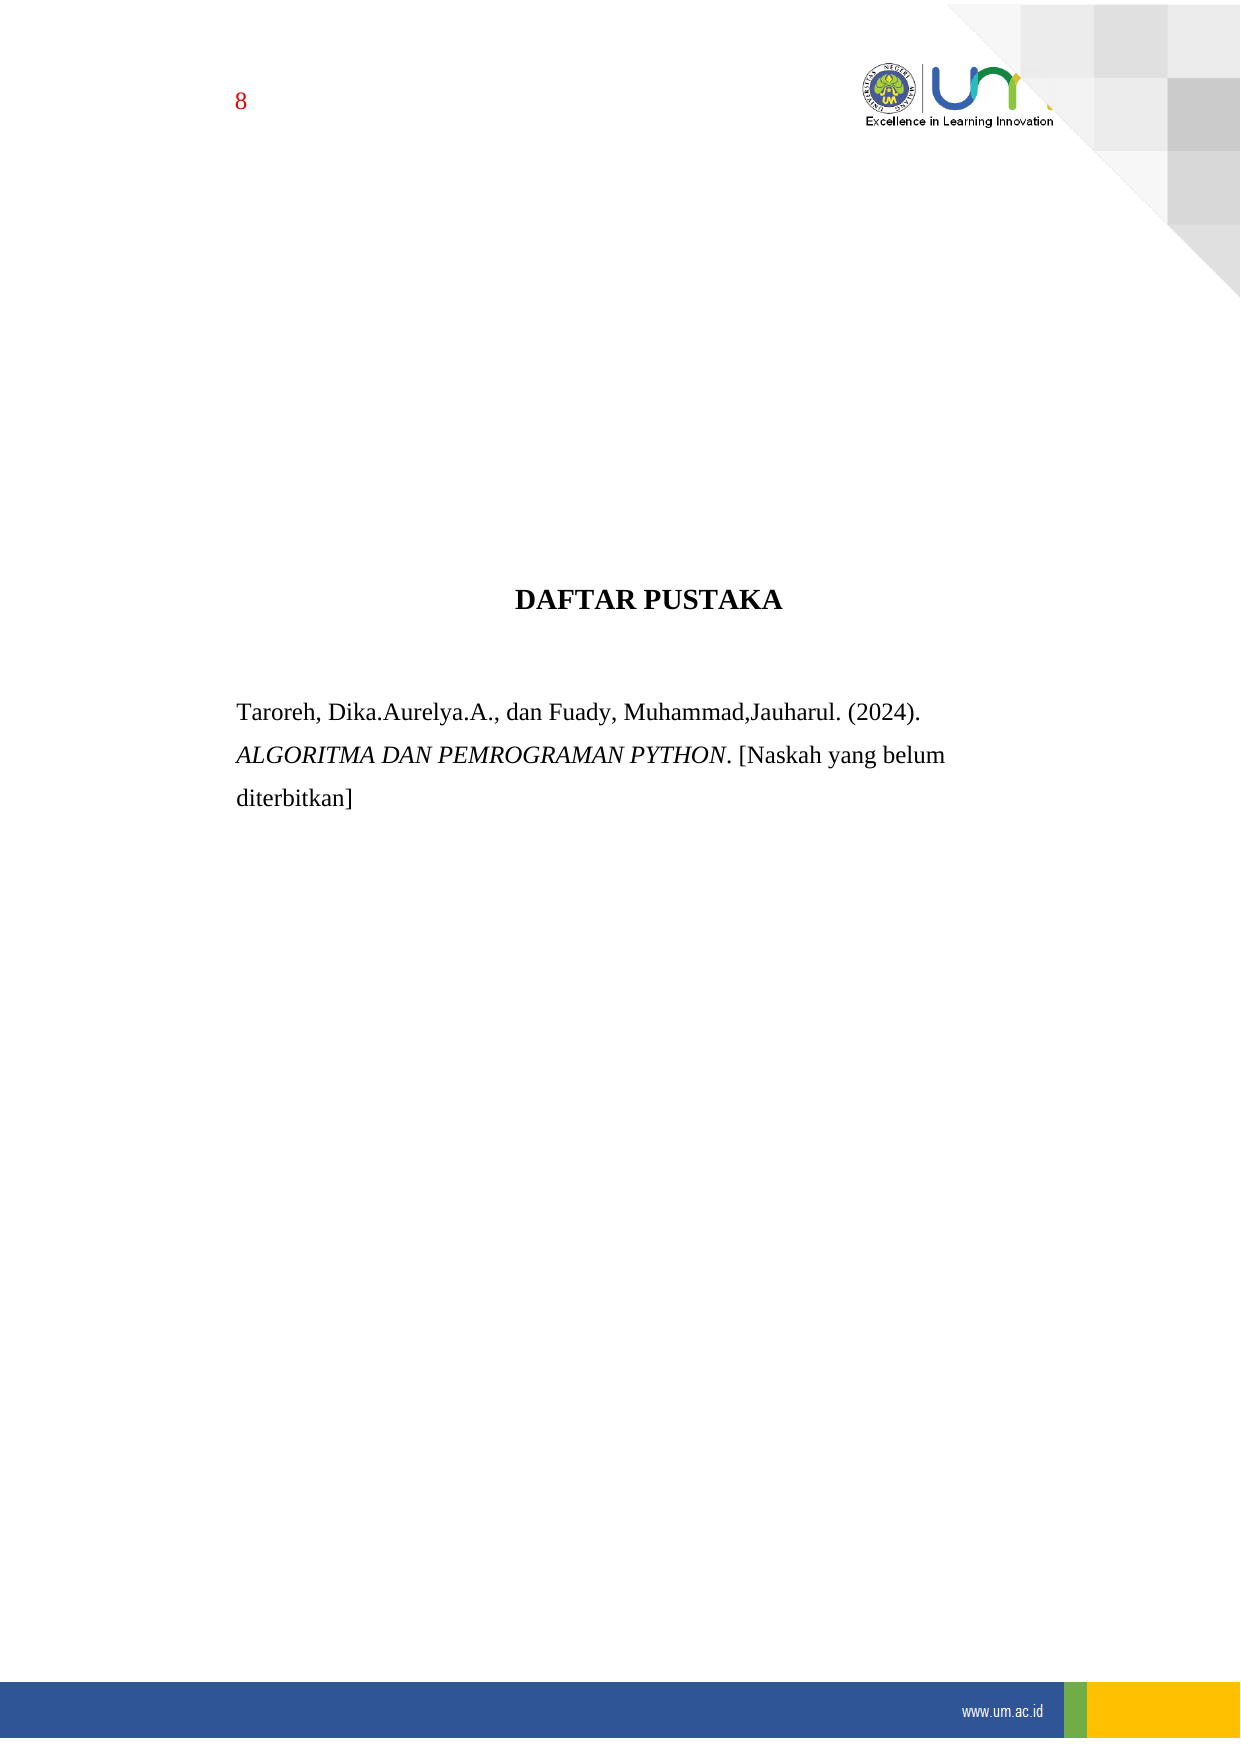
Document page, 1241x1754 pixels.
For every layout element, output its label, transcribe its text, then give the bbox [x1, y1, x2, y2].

subtitle DAFTAR PUSTAKA [234, 582, 1063, 616]
picture [862, 4, 1240, 298]
text Taroreh, Dika.Aurelya.A., dan Fuady, Muhammad,Jauharul. (2024). ALGORITMA DAN PEMROGRAMAN PYTHON. [Naskah yang belum diterbitkan] [236, 697, 1044, 812]
picture [0, 1670, 1241, 1738]
